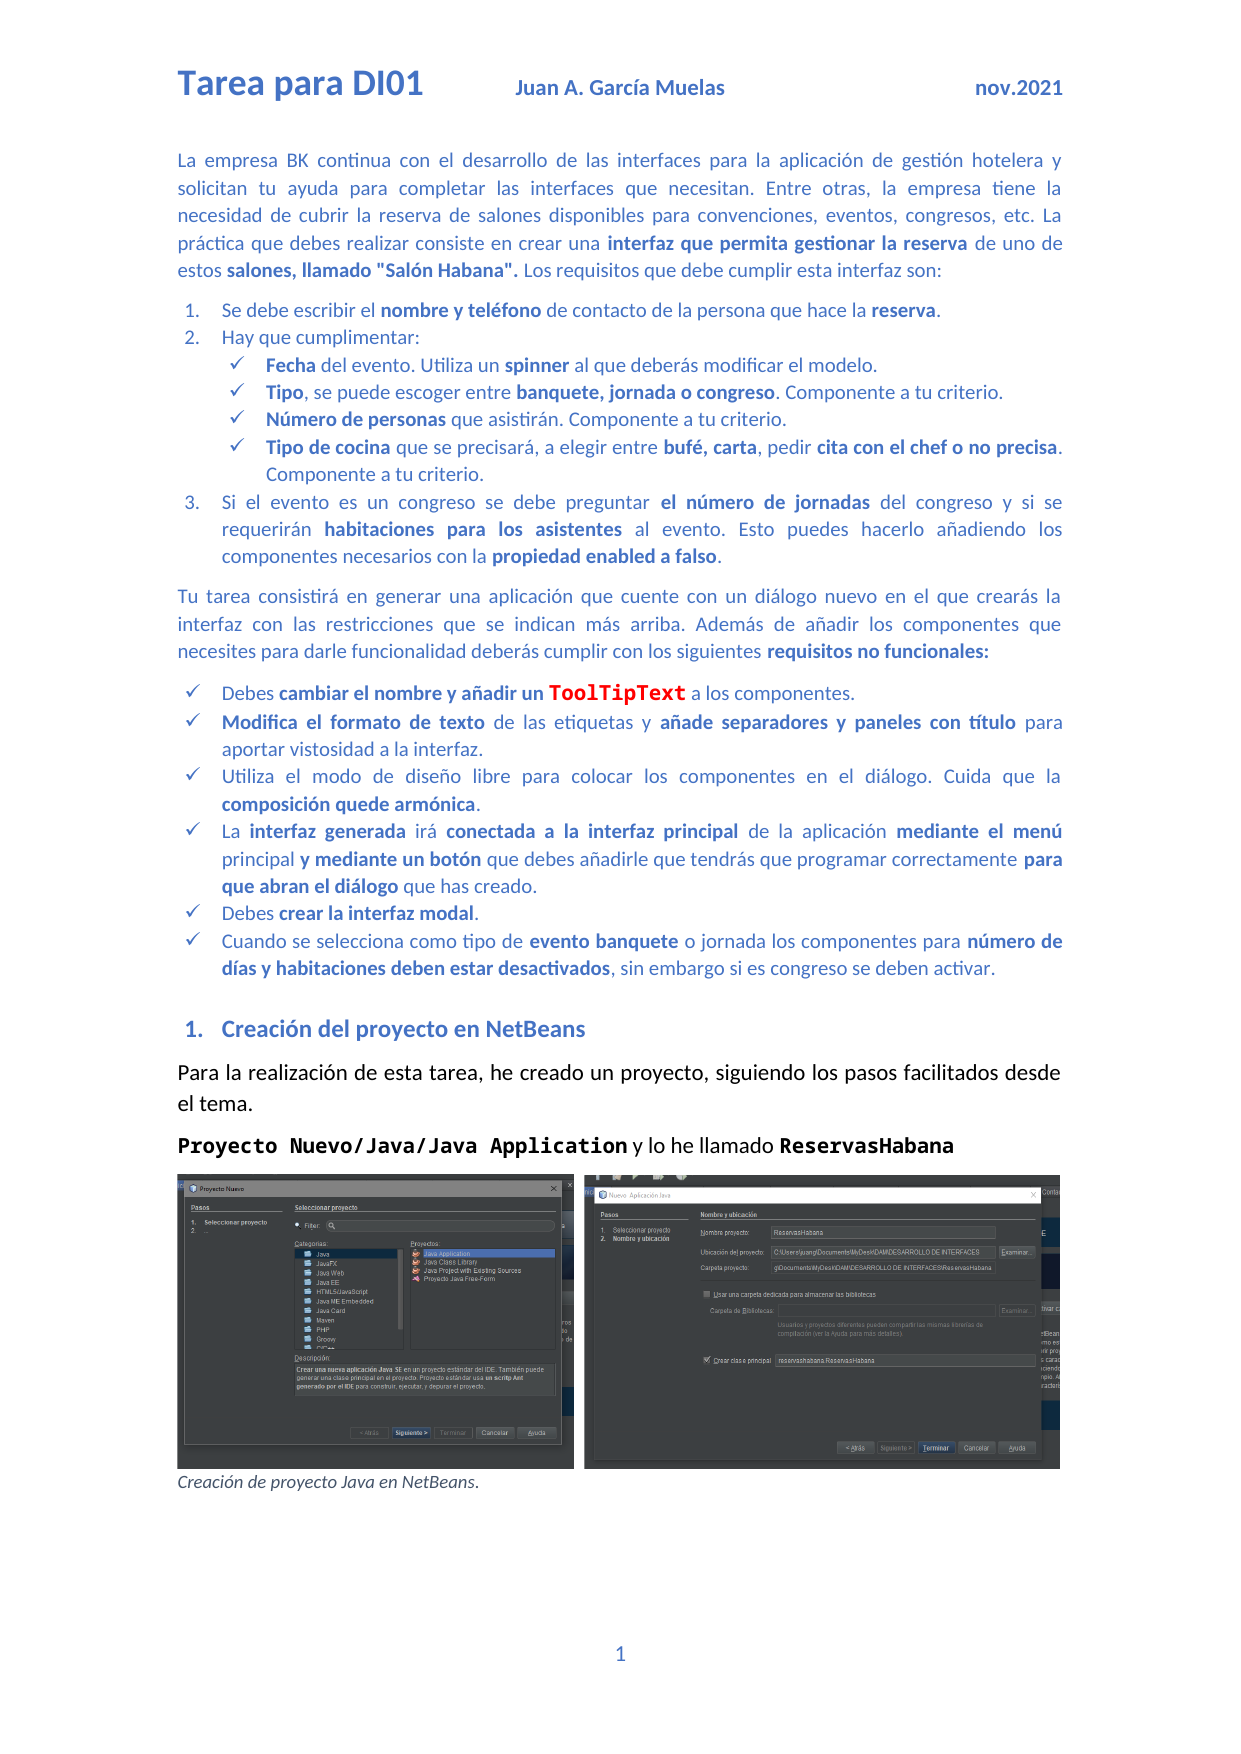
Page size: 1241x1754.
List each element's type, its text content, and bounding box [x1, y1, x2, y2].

list Tipo, se puede escoger entre banquete, jornada o congreso. Componente a tu criterio. [228, 379, 1063, 405]
list Tipo de cocina que se precisará, a elegir entre bufé, carta, pedir cita con el chef o no precisa. Componente a tu criterio. [228, 434, 1063, 487]
text Creación de proyecto Java en NetBeans. [177, 1470, 1063, 1493]
list Cuando se selecciona como tipo de evento banquete o jornada los componentes para número de días y habitaciones deben estar desactivados, sin embargo si es congreso se deben activar. [184, 928, 1063, 981]
list Fecha del evento. Utiliza un spinner al que deberás modificar el modelo. [228, 352, 1063, 377]
list Creación del proyecto en NetBeans [184, 1013, 1063, 1043]
list Modifica el formato de texto de las etiquetas y añade separadores y paneles con título para aportar vistosidad a la interfaz. [184, 709, 1063, 762]
text La empresa BK continua con el desarrollo de las interfaces para la aplicación de gestión hotelera y solicitan tu ayuda para completar las interfaces que necesitan. Entre otras, la empresa tiene la necesidad de cubrir la reserva de salones disponibles para convenciones, eventos, congresos, etc. La práctica que debes realizar consiste en crear una interfaz que permita gestionar la reserva de uno de estos salones, llamado "Salón Habana". Los requisitos que debe cumplir esta interfaz son: [177, 148, 1063, 283]
list Se debe escribir el nombre y teléfono de contacto de la persona que hace la reserva. [184, 297, 1063, 322]
list Debes crear la interfaz modal. [184, 901, 1063, 926]
list Número de personas que asistirán. Componente a tu criterio. [228, 407, 1063, 432]
picture [584, 1175, 1060, 1469]
list Si el evento es un congreso se debe preguntar el número de jornadas del congreso y si se requerirán habitaciones para los asistentes al evento. Esto puedes hacerlo añadiendo los componentes necesarios con la propiedad enabled a falso. [184, 489, 1063, 569]
picture [177, 1174, 574, 1469]
list Hay que cumplimentar: [184, 324, 1063, 350]
text Proyecto Nuevo/Java/Java Application y lo he llamado ReservasHabana [177, 1131, 1063, 1160]
text Tu tarea consistirá en generar una aplicación que cuente con un diálogo nuevo en el que crearás la interfaz con las restricciones que se indican más arriba. Además de añadir los componentes que necesites para darle funcionalidad deberás cumplir con los siguientes requisitos no funcionales: [177, 583, 1063, 664]
list Utiliza el modo de diseño libre para colocar los componentes en el diálogo. Cuida que la composición quede armónica. [184, 764, 1063, 816]
text Para la realización de esta tarea, he creado un proyecto, siguiendo los pasos facilitados desde el tema. [177, 1058, 1063, 1117]
list Debes cambiar el nombre y añadir un ToolTipText a los componentes. [184, 678, 1063, 707]
list La interfaz generada irá conectada a la interfaz principal de la aplicación mediante el menú principal y mediante un botón que debes añadirle que tendrás que programar correctamente para que abran el diálogo que has creado. [184, 818, 1063, 899]
